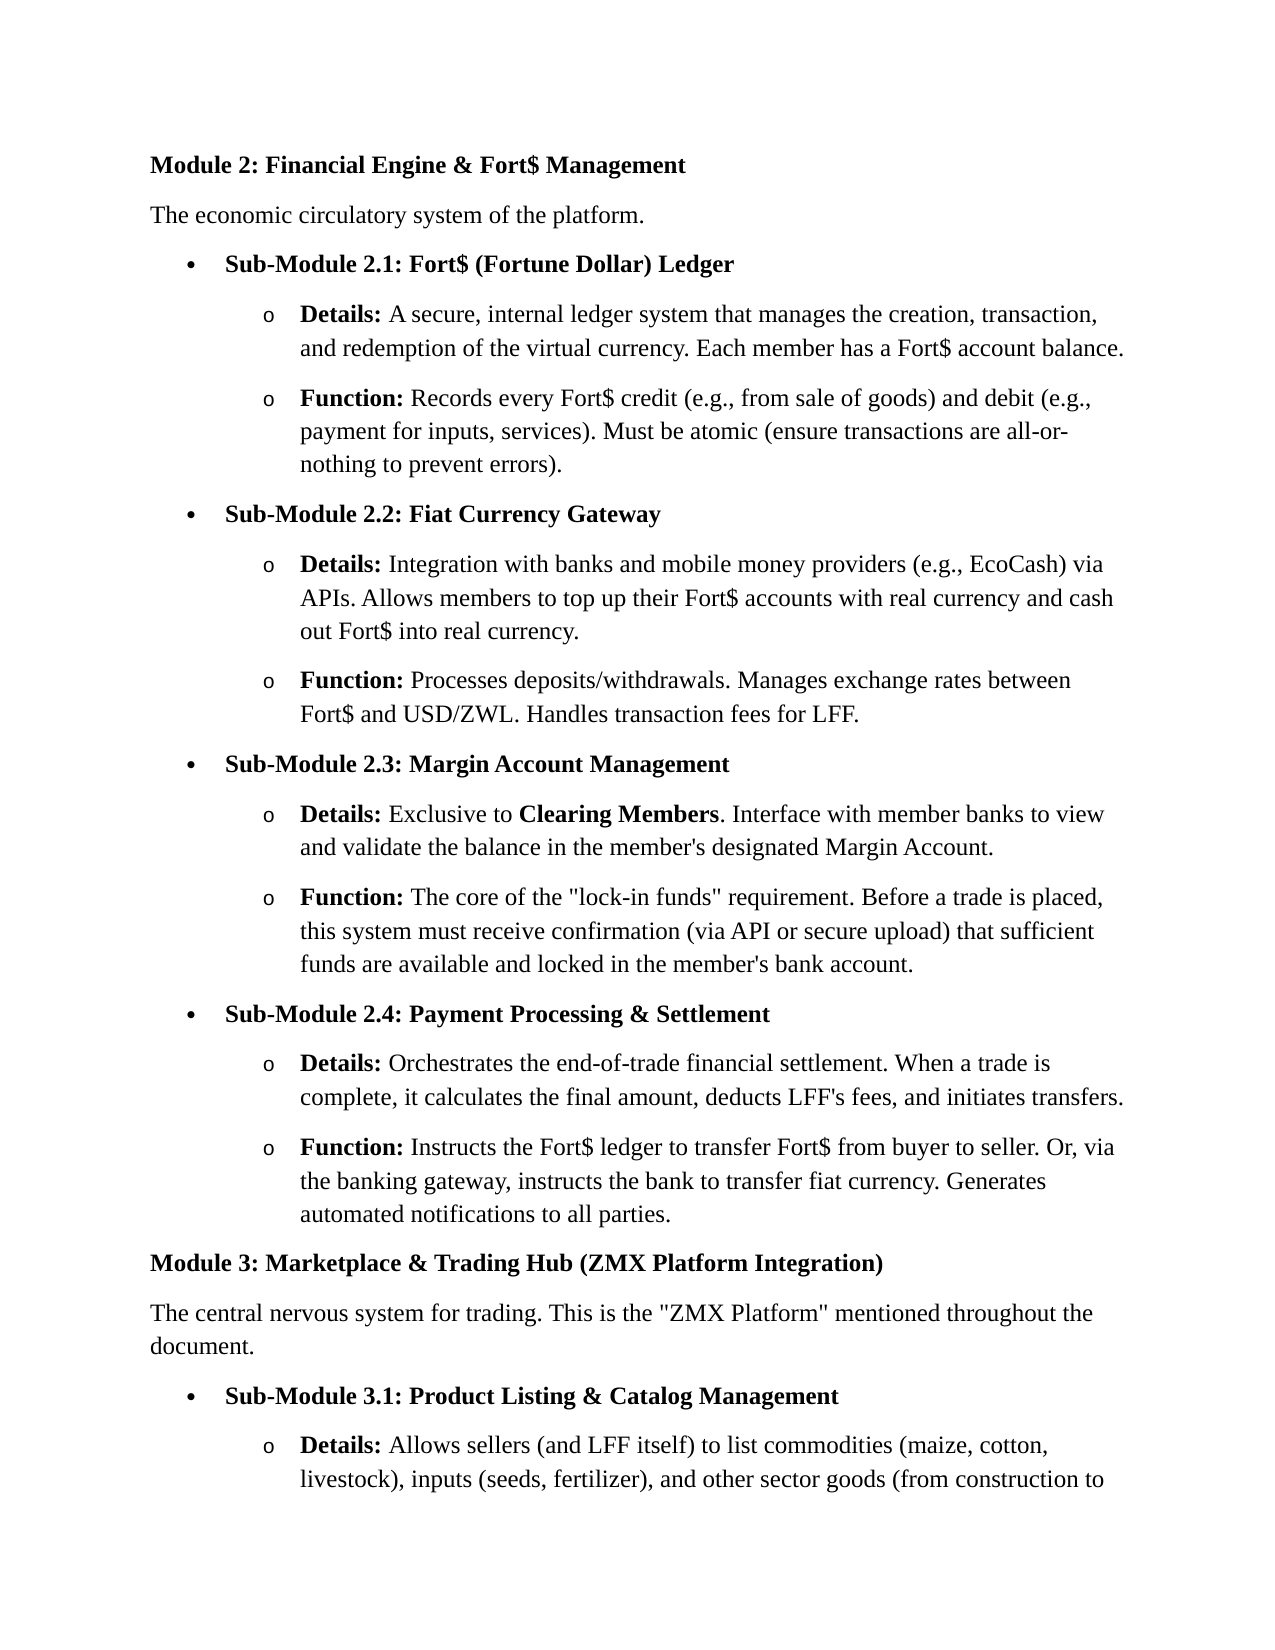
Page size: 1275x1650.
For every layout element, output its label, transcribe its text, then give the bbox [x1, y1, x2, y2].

list Sub-Module 2.1: Fort$ (Fortune Dollar) Ledger [187, 249, 1125, 278]
list Function: Processes deposits/withdrawals. Manages exchange rates between Fort$ and USD/ZWL. Handles transaction fees for LFF. [262, 665, 1125, 728]
list Function: Records every Fort$ credit (e.g., from sale of goods) and debit (e.g., payment for inputs, services). Must be atomic (ensure transactions are all-or-nothing to prevent errors). [262, 383, 1125, 478]
text The central nervous system for trading. This is the "ZMX Platform" mentioned throughout the document. [150, 1298, 1125, 1360]
list Details: Integration with banks and mobile money providers (e.g., EcoCash) via APIs. Allows members to top up their Fort$ accounts with real currency and cash out Fort$ into real currency. [262, 549, 1125, 644]
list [262, 1431, 1125, 1493]
list Sub-Module 2.2: Fiat Currency Gateway [187, 499, 1125, 528]
list Details: A secure, internal ledger system that manages the creation, transaction, and redemption of the virtual currency. Each member has a Fort$ account balance. [262, 299, 1125, 362]
list Function: The core of the "lock-in funds" requirement. Before a trade is placed, this system must receive confirmation (via API or secure upload) that sufficient funds are available and locked in the member's bank account. [262, 882, 1125, 978]
list Details: Orchestrates the end-of-trade financial settlement. When a trade is complete, it calculates the final amount, deducts LFF's fees, and initiates transfers. [262, 1048, 1125, 1111]
list Function: Instructs the Fort$ ledger to transfer Fort$ from buyer to seller. Or, via the banking gateway, instructs the bank to transfer fiat currency. Generates automated notifications to all parties. [262, 1132, 1125, 1228]
text The economic circulatory system of the platform. [150, 200, 1125, 228]
list Sub-Module 2.4: Payment Processing & Settlement [187, 999, 1125, 1027]
text Module 3: Marketplace & Trading Hub (ZMX Platform Integration) [150, 1248, 1125, 1277]
list Sub-Module 3.1: Product Listing & Catalog Management [187, 1381, 1125, 1410]
list Sub-Module 2.3: Margin Account Management [187, 749, 1125, 778]
list Details: Exclusive to Clearing Members. Interface with member banks to view and validate the balance in the member's designated Margin Account. [262, 799, 1125, 861]
text Module 2: Financial Engine & Fort$ Management [150, 150, 1125, 179]
